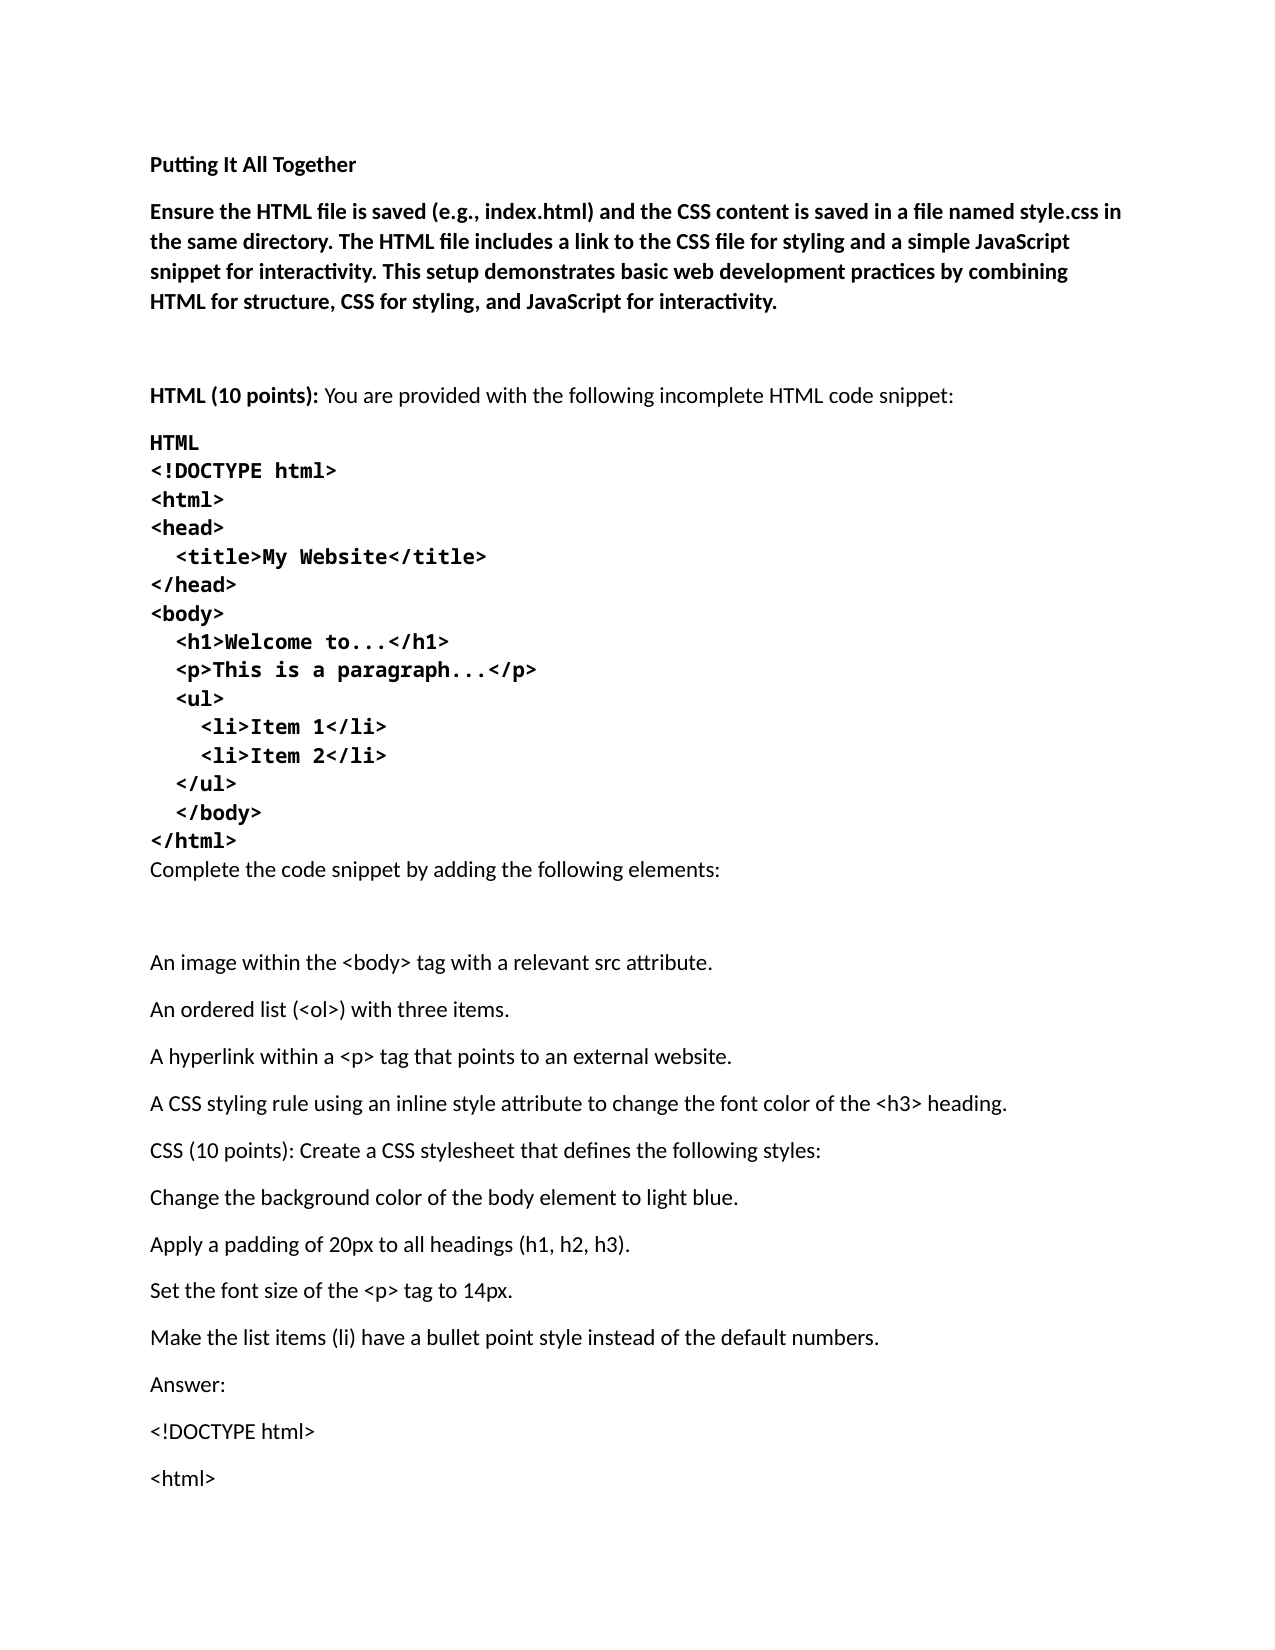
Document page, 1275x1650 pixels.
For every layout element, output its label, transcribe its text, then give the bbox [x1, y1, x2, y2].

text An image within the <body> tag with a relevant src attribute. [150, 948, 1125, 976]
text <!DOCTYPE html> [150, 457, 1125, 485]
text <p>This is a paragraph...</p> [150, 656, 1125, 684]
text <!DOCTYPE html> [150, 1417, 1125, 1445]
text Apply a padding of 20px to all headings (h1, h2, h3). [150, 1230, 1125, 1258]
text <body> [150, 599, 1125, 627]
text </html> [150, 826, 1125, 855]
text CSS (10 points): Create a CSS stylesheet that defines the following styles: [150, 1136, 1125, 1164]
text <head> [150, 513, 1125, 542]
text </head> [150, 570, 1125, 599]
text Answer: [150, 1370, 1125, 1398]
text Putting It All Together [150, 150, 1125, 178]
text <h1>Welcome to...</h1> [150, 627, 1125, 656]
text <html> [150, 485, 1125, 513]
text <ul> [150, 684, 1125, 712]
text HTML [150, 428, 1125, 457]
text </ul> [150, 769, 1125, 798]
text <li>Item 2</li> [150, 741, 1125, 769]
text Set the font size of the <p> tag to 14px. [150, 1277, 1125, 1304]
text </body> [150, 798, 1125, 826]
text Change the background color of the body element to light blue. [150, 1183, 1125, 1211]
text A hyperlink within a <p> tag that points to an external website. [150, 1042, 1125, 1070]
text <html> [150, 1464, 1125, 1492]
text <li>Item 1</li> [150, 712, 1125, 741]
text Ensure the HTML file is saved (e.g., index.html) and the CSS content is saved in a file named style.css in the same directory. The HTML file includes a link to the CSS file for styling and a simple JavaScript snippet for interactivity. This setup demonstrates basic web development practices by combining HTML for structure, CSS for styling, and JavaScript for interactivity. [150, 197, 1125, 316]
text An ordered list (<ol>) with three items. [150, 995, 1125, 1023]
text Make the list items (li) have a bullet point style instead of the default numbers. [150, 1323, 1125, 1351]
text HTML (10 points): You are provided with the following incomplete HTML code snippet: [150, 381, 1125, 409]
text A CSS styling rule using an inline style attribute to change the font color of the <h3> heading. [150, 1089, 1125, 1117]
text Complete the code snippet by adding the following elements: [150, 855, 1125, 883]
text <title>My Website</title> [150, 542, 1125, 570]
